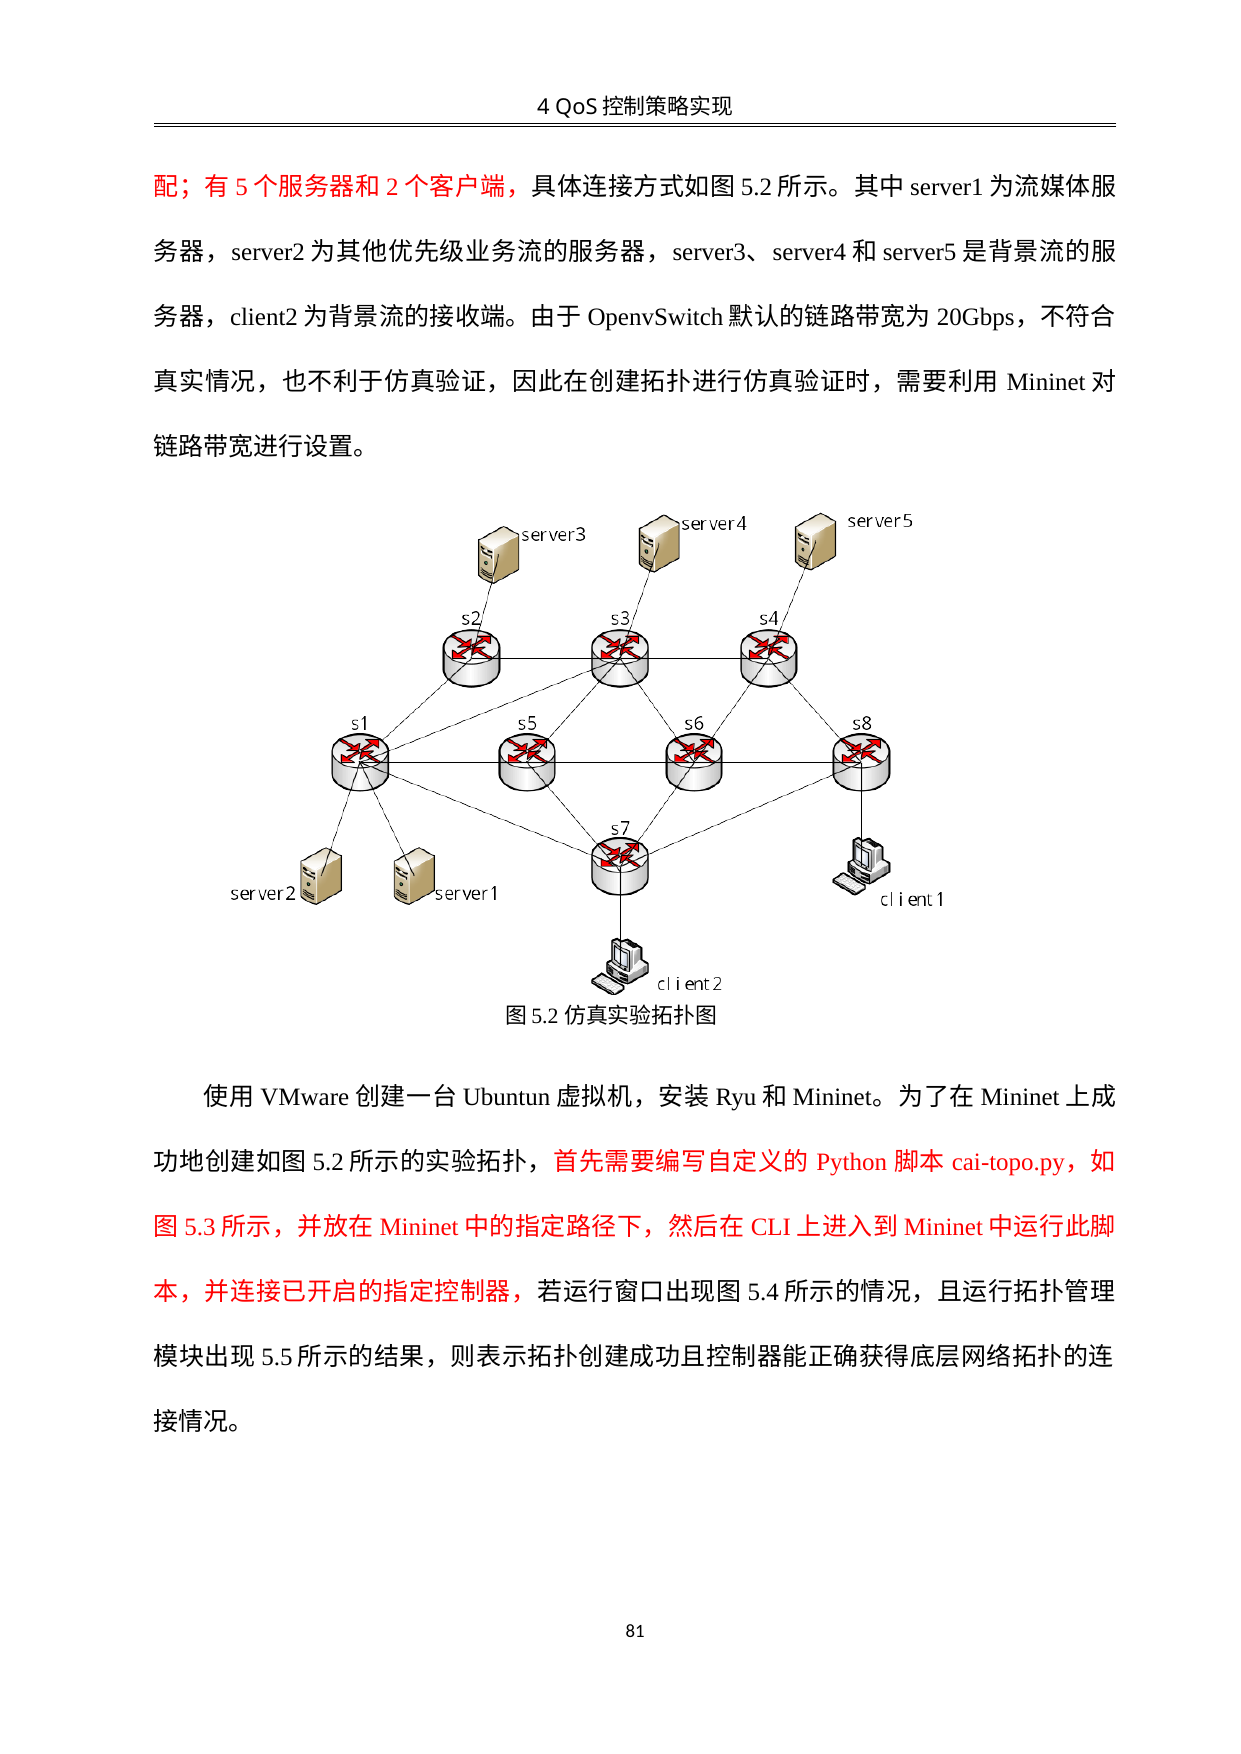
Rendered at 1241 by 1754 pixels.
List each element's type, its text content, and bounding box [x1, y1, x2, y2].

table_cell 图5.2 仿真实验拓扑图 [154, 998, 1018, 1030]
text 使用VMware创建一台Ubuntun虚拟机，安装Ryu和Mininet。为了在Mininet上成功地创建如图5.2所示的实验拓扑，首先需要编写自定义的 Python 脚本 cai-topo.py，如图5.3所示，并放在Mininet中的指定路径下，然后在CLI上进入到Mininet中运行此脚本，并连接已开启的指定控制器，若运行窗口出现图5.4所示的情况，且运行拓扑管理模块出现5.5所示的结果，则表示拓扑创建成功且控制器能正确获得底层网络拓扑的连接情况。 [154, 1062, 1116, 1452]
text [154, 152, 1116, 477]
table_header [154, 510, 1018, 997]
